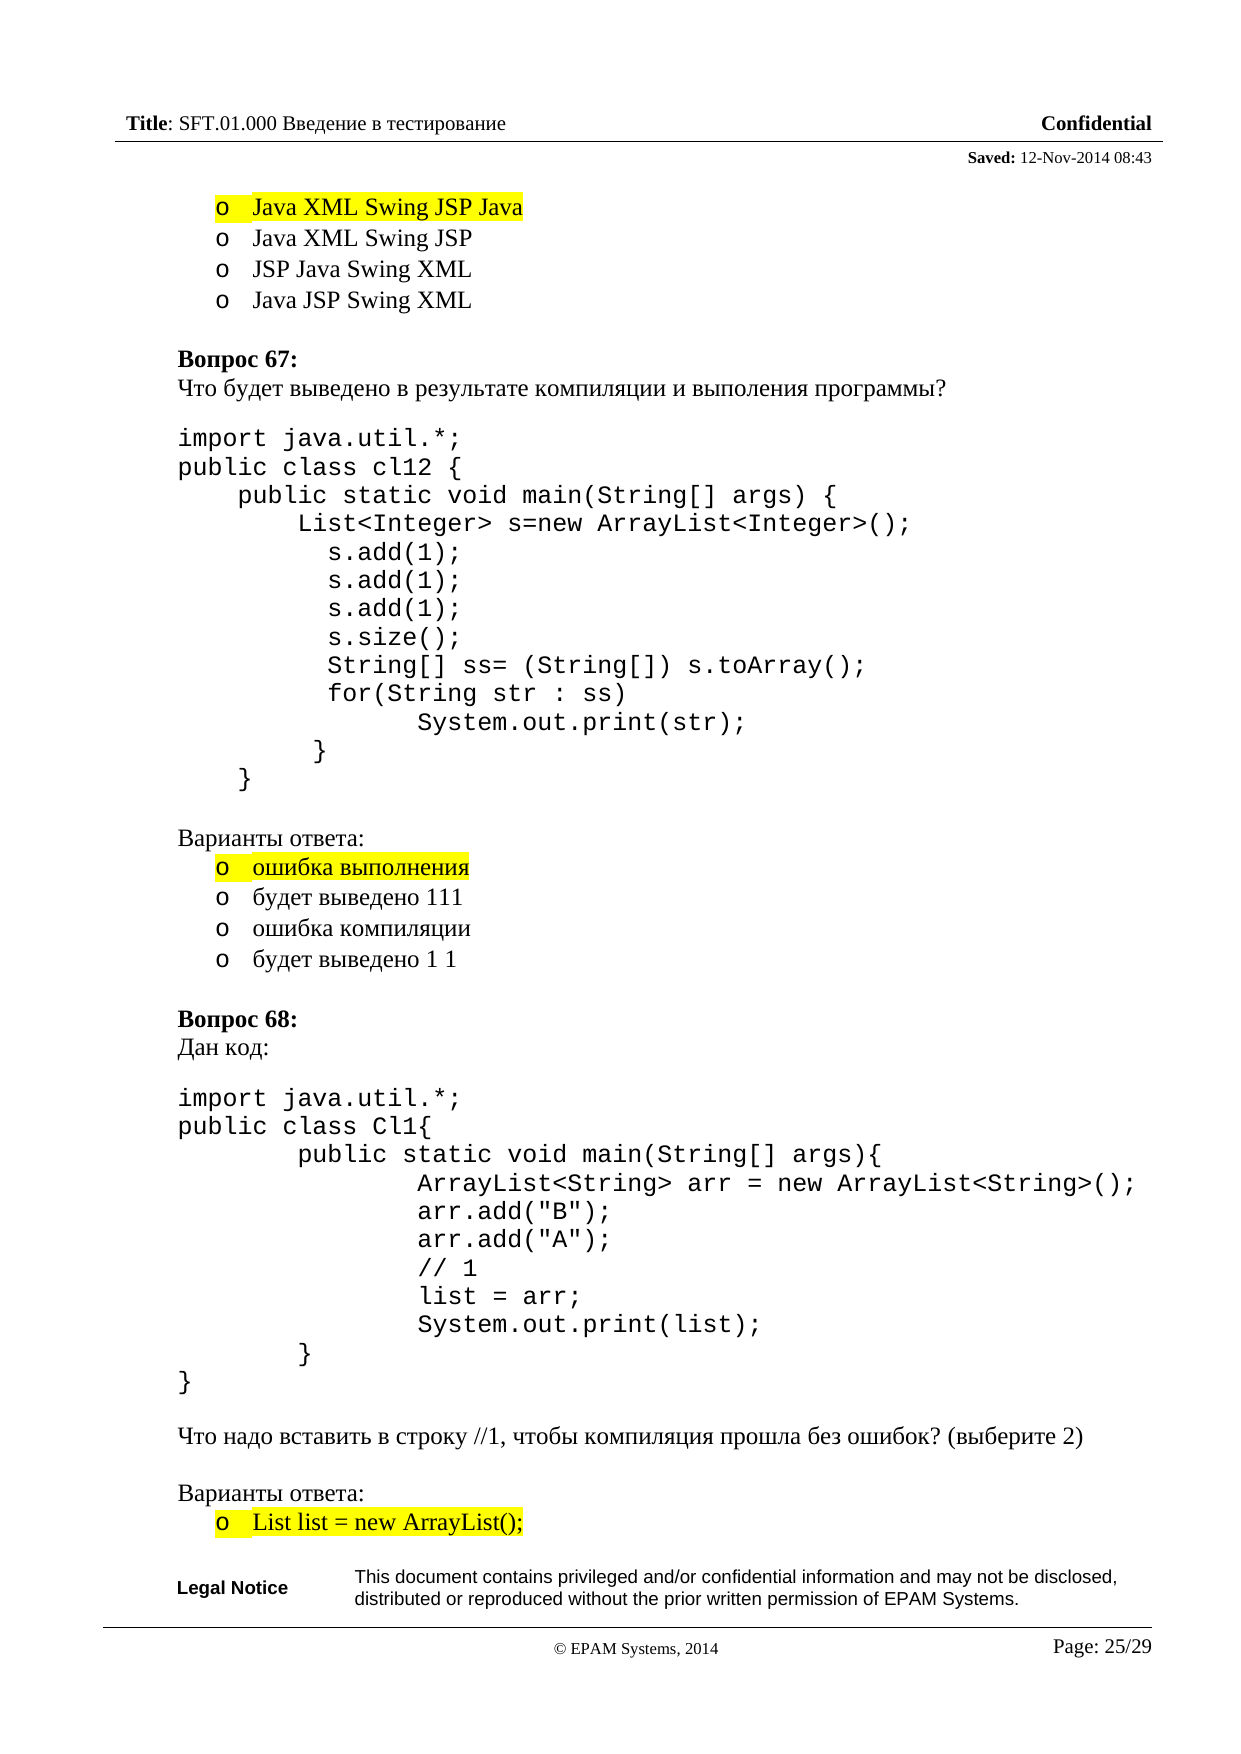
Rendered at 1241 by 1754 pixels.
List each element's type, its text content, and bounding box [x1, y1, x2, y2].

text public static void main(String[] args){ [177, 1142, 1152, 1170]
text Варианты ответа: [177, 1478, 1152, 1507]
text System.out.print(list); [177, 1312, 1152, 1340]
text Вопрос 68: [177, 1004, 1152, 1032]
text public class cl12 { [177, 454, 1152, 482]
text String[] ss= (String[]) s.toArray(); [177, 652, 1152, 681]
list будет выведено 1 1 [215, 944, 1152, 975]
text } [177, 766, 1152, 794]
text import java.util.*; [177, 426, 1152, 454]
text Что будет выведено в результате компиляции и выполения программы? [177, 373, 1152, 402]
text Дан код: [177, 1032, 1152, 1061]
text s.add(1); [177, 567, 1152, 596]
text ArrayList<String> arr = new ArrayList<String>(); [177, 1170, 1152, 1199]
list List list = new ArrayList(); [252, 1507, 1152, 1538]
text } [177, 737, 1152, 766]
text // 1 [177, 1255, 1152, 1284]
text import java.util.*; [177, 1085, 1152, 1114]
text } [177, 1340, 1152, 1369]
text arr.add("A"); [177, 1227, 1152, 1255]
text s.size(); [177, 624, 1152, 652]
text Варианты ответа: [177, 823, 1152, 852]
list ошибка компиляции [215, 913, 1152, 944]
text s.add(1); [177, 596, 1152, 624]
text for(String str : ss) [177, 681, 1152, 709]
text arr.add("B"); [177, 1199, 1152, 1227]
text List<Integer> s=new ArrayList<Integer>(); [177, 511, 1152, 539]
text System.out.print(str); [177, 709, 1152, 737]
text Вопрос 67: [177, 344, 1152, 373]
list Java JSP Swing XML [215, 285, 1152, 316]
text public class Cl1{ [177, 1114, 1152, 1142]
list Java XML Swing JSP [215, 223, 1152, 254]
list Java XML Swing JSP Java [252, 192, 1152, 223]
list JSP Java Swing XML [215, 254, 1152, 285]
text } [177, 1369, 1152, 1397]
text public static void main(String[] args) { [177, 482, 1152, 511]
text Что надо вставить в строку //1, чтобы компиляция прошла без ошибок? (выберите 2) [177, 1421, 1152, 1450]
text list = arr; [177, 1284, 1152, 1312]
list ошибка выполнения [252, 852, 1152, 882]
text s.add(1); [177, 539, 1152, 567]
list будет выведено 111 [215, 882, 1152, 913]
